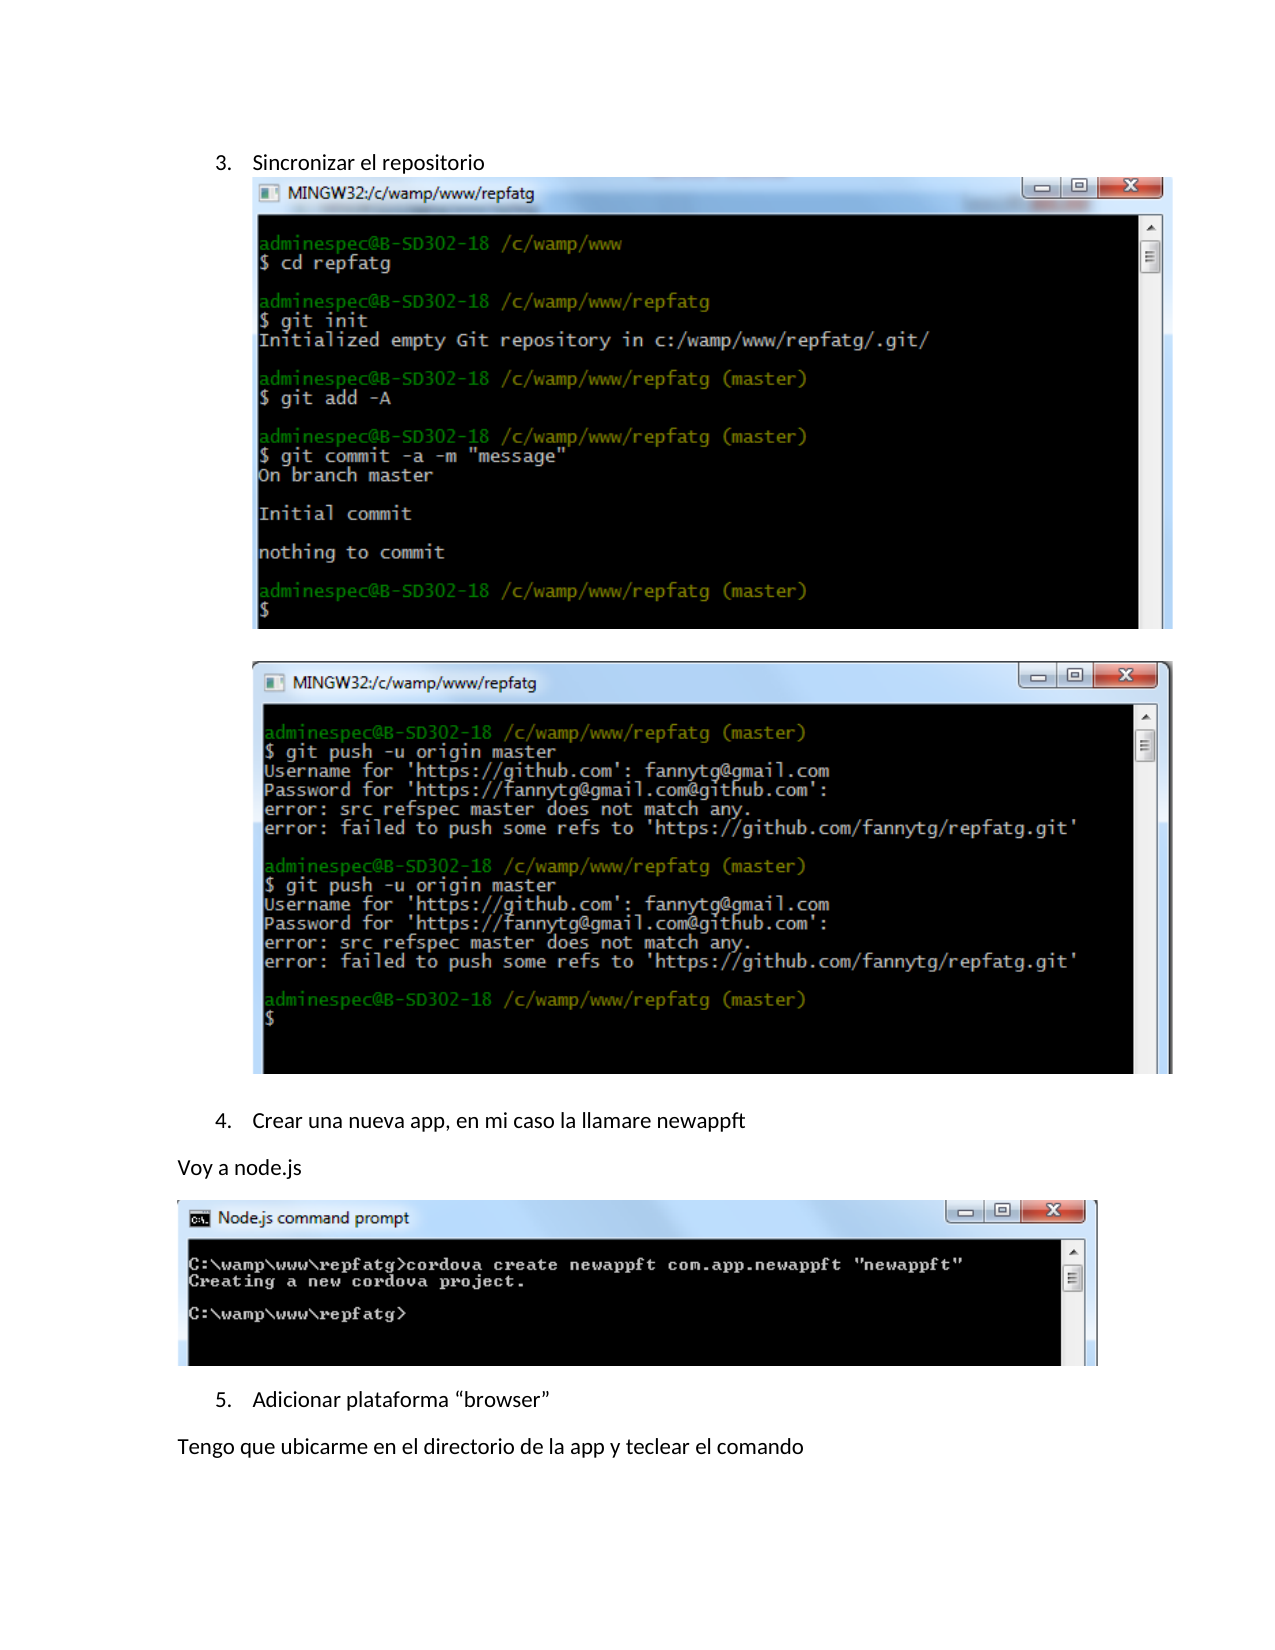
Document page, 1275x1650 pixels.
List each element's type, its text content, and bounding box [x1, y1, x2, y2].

picture [177, 1200, 1098, 1366]
list Adicionar plataforma “browser” [215, 1385, 1098, 1413]
list Crear una nueva app, en mi caso la llamare newappft [215, 1106, 1098, 1134]
list Sincronizar el repositorio [215, 148, 1098, 176]
text Tengo que ubicarme en el directorio de la app y teclear el comando [177, 1432, 1098, 1460]
picture [252, 177, 1173, 629]
text Voy a node.js [177, 1153, 1098, 1181]
picture [252, 661, 1173, 1074]
